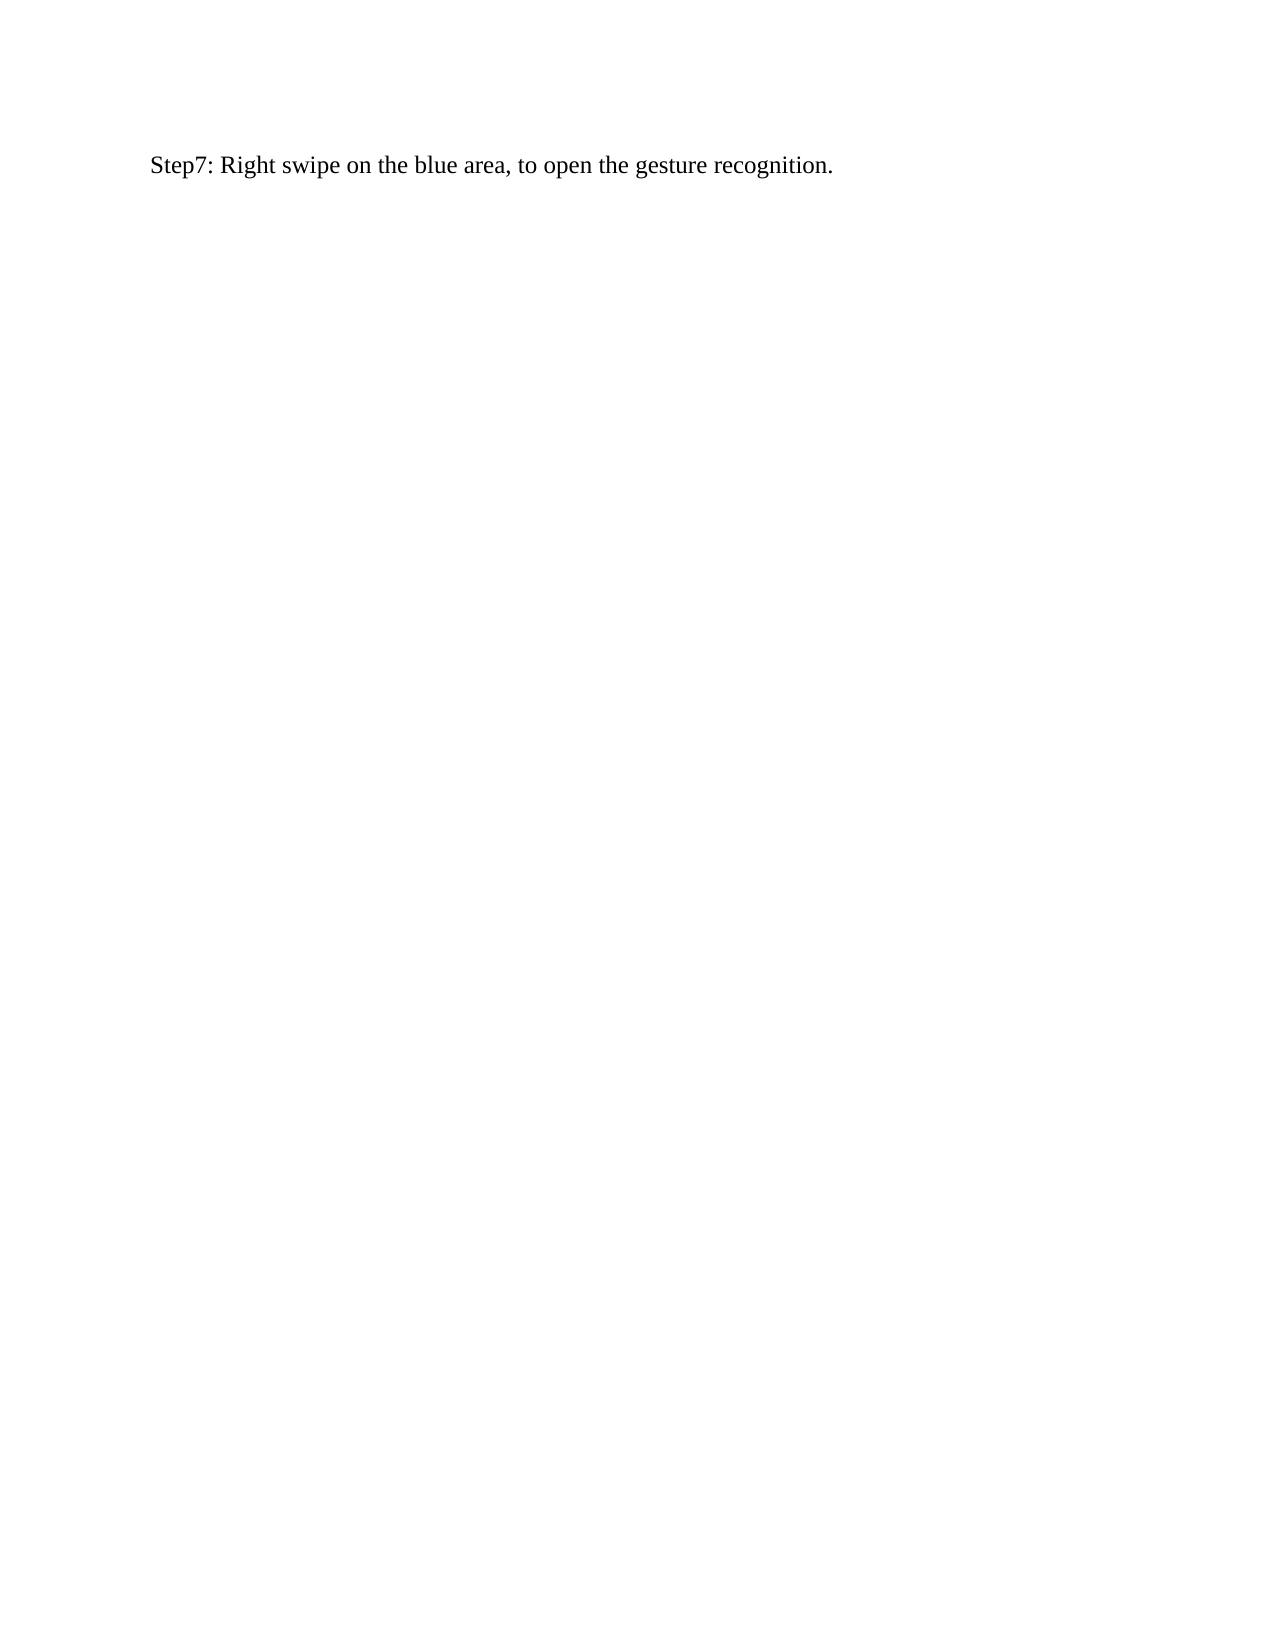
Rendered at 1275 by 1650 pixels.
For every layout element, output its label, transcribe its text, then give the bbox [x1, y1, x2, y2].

text Step7: Right swipe on the blue area, to open the gesture recognition. [150, 150, 1125, 179]
